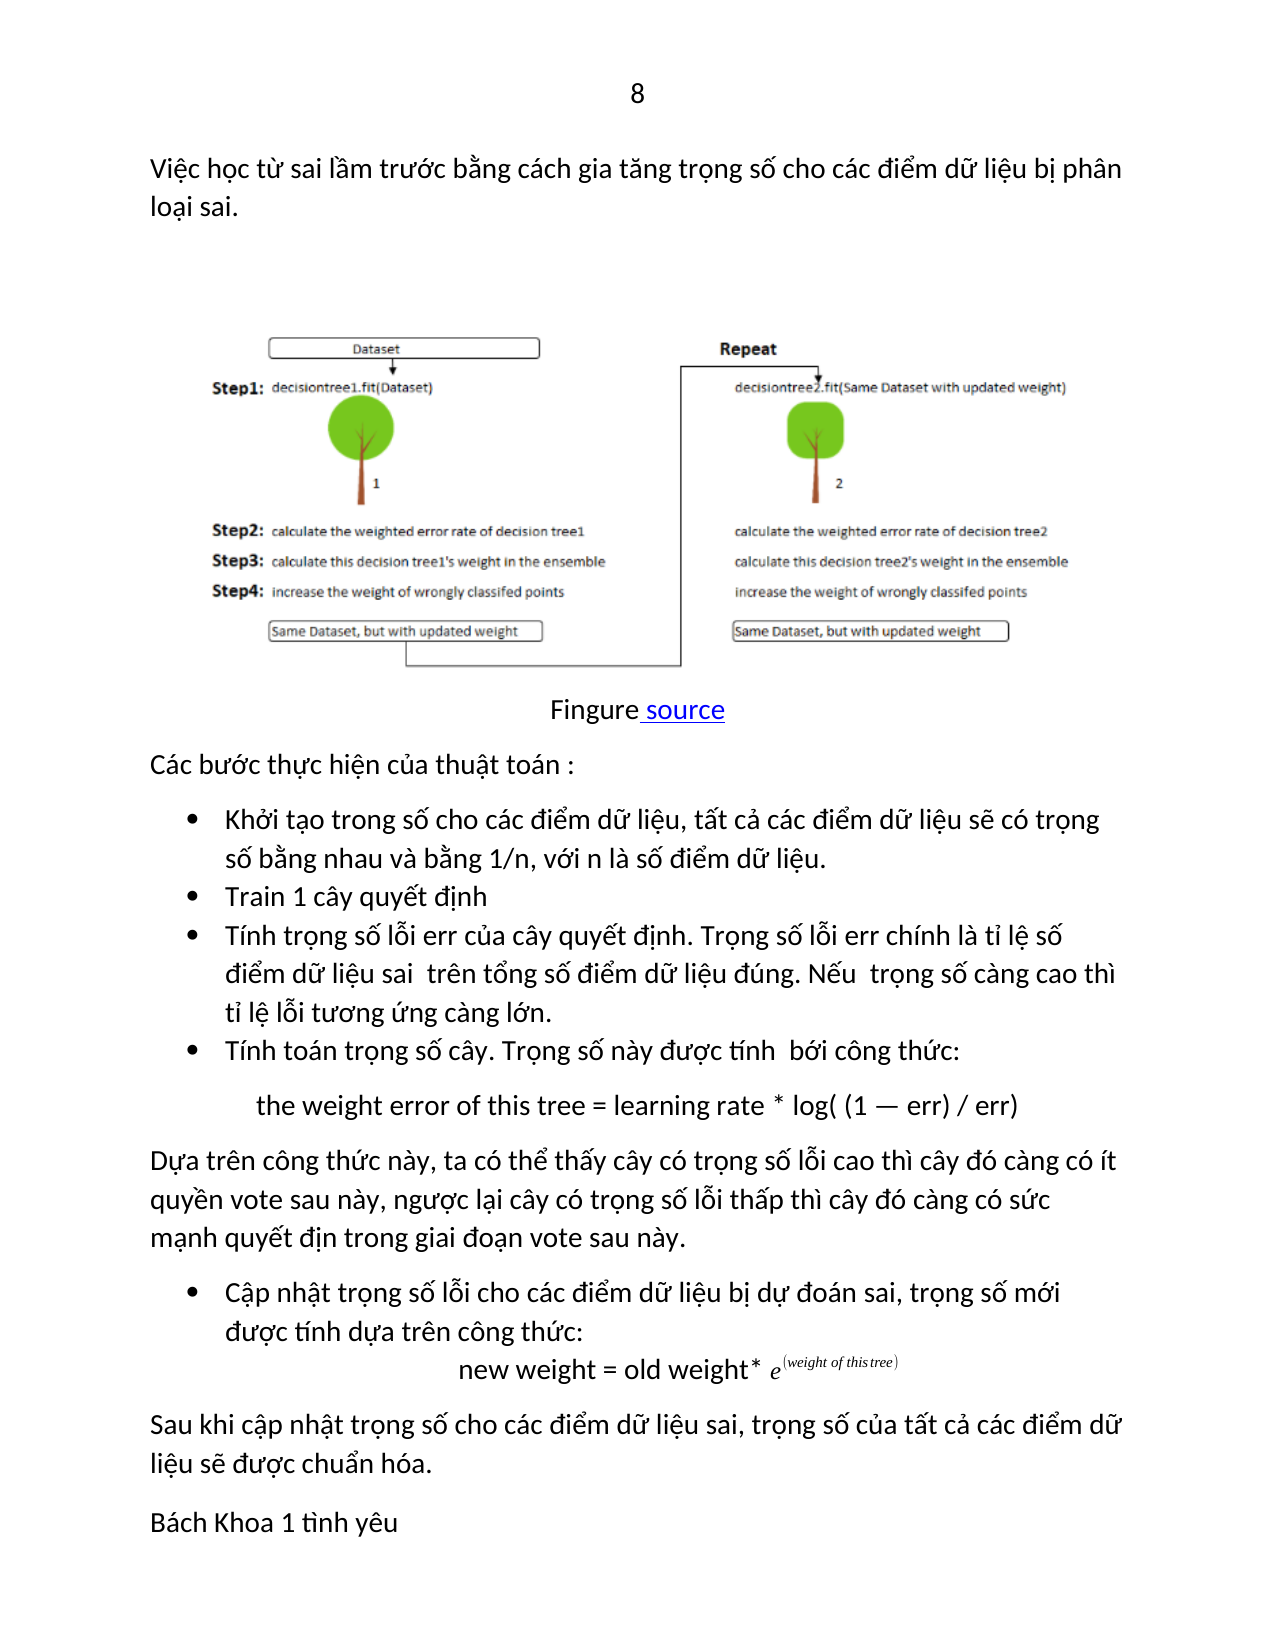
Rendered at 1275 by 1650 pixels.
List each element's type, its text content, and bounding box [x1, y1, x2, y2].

list Tính toán trọng số cây. Trọng số này được tính bới công thức: [187, 1032, 1125, 1068]
list Train 1 cây quyết định [187, 878, 1125, 914]
list new weight = old weight* [225, 1351, 1125, 1387]
text the weight error of this tree = learning rate * log( (1 — err) / err) [150, 1087, 1125, 1123]
text Dựa trên công thức này, ta có thể thấy cây có trọng số lỗi cao thì cây đó càng có ít quyền vote sau này, ngược lại cây có trọng số lỗi thấp thì cây đó càng có sức mạnh quyết địn trong giai đoạn vote sau này. [150, 1142, 1125, 1255]
list Khởi tạo trong số cho các điểm dữ liệu, tất cả các điểm dữ liệu sẽ có trọng số bằng nhau và bằng 1/n, với n là số điểm dữ liệu. [187, 801, 1125, 876]
list Cập nhật trọng số lỗi cho các điểm dữ liệu bị dự đoán sai, trọng số mới được tính dựa trên công thức: [187, 1274, 1125, 1348]
text Fingure source [150, 691, 1125, 727]
text Các bước thực hiện của thuật toán : [150, 746, 1125, 782]
text Sau khi cập nhật trọng số cho các điểm dữ liệu sai, trọng số của tất cả các điểm dữ liệu sẽ được chuẩn hóa. [150, 1406, 1125, 1480]
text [150, 150, 1125, 224]
picture [203, 298, 1072, 672]
list Tính trọng số lỗi err của cây quyết định. Trọng số lỗi err chính là tỉ lệ số điểm dữ liệu sai trên tổng số điểm dữ liệu đúng. Nếu trọng số càng cao thì tỉ lệ lỗi tương ứng càng lớn. [187, 917, 1125, 1029]
